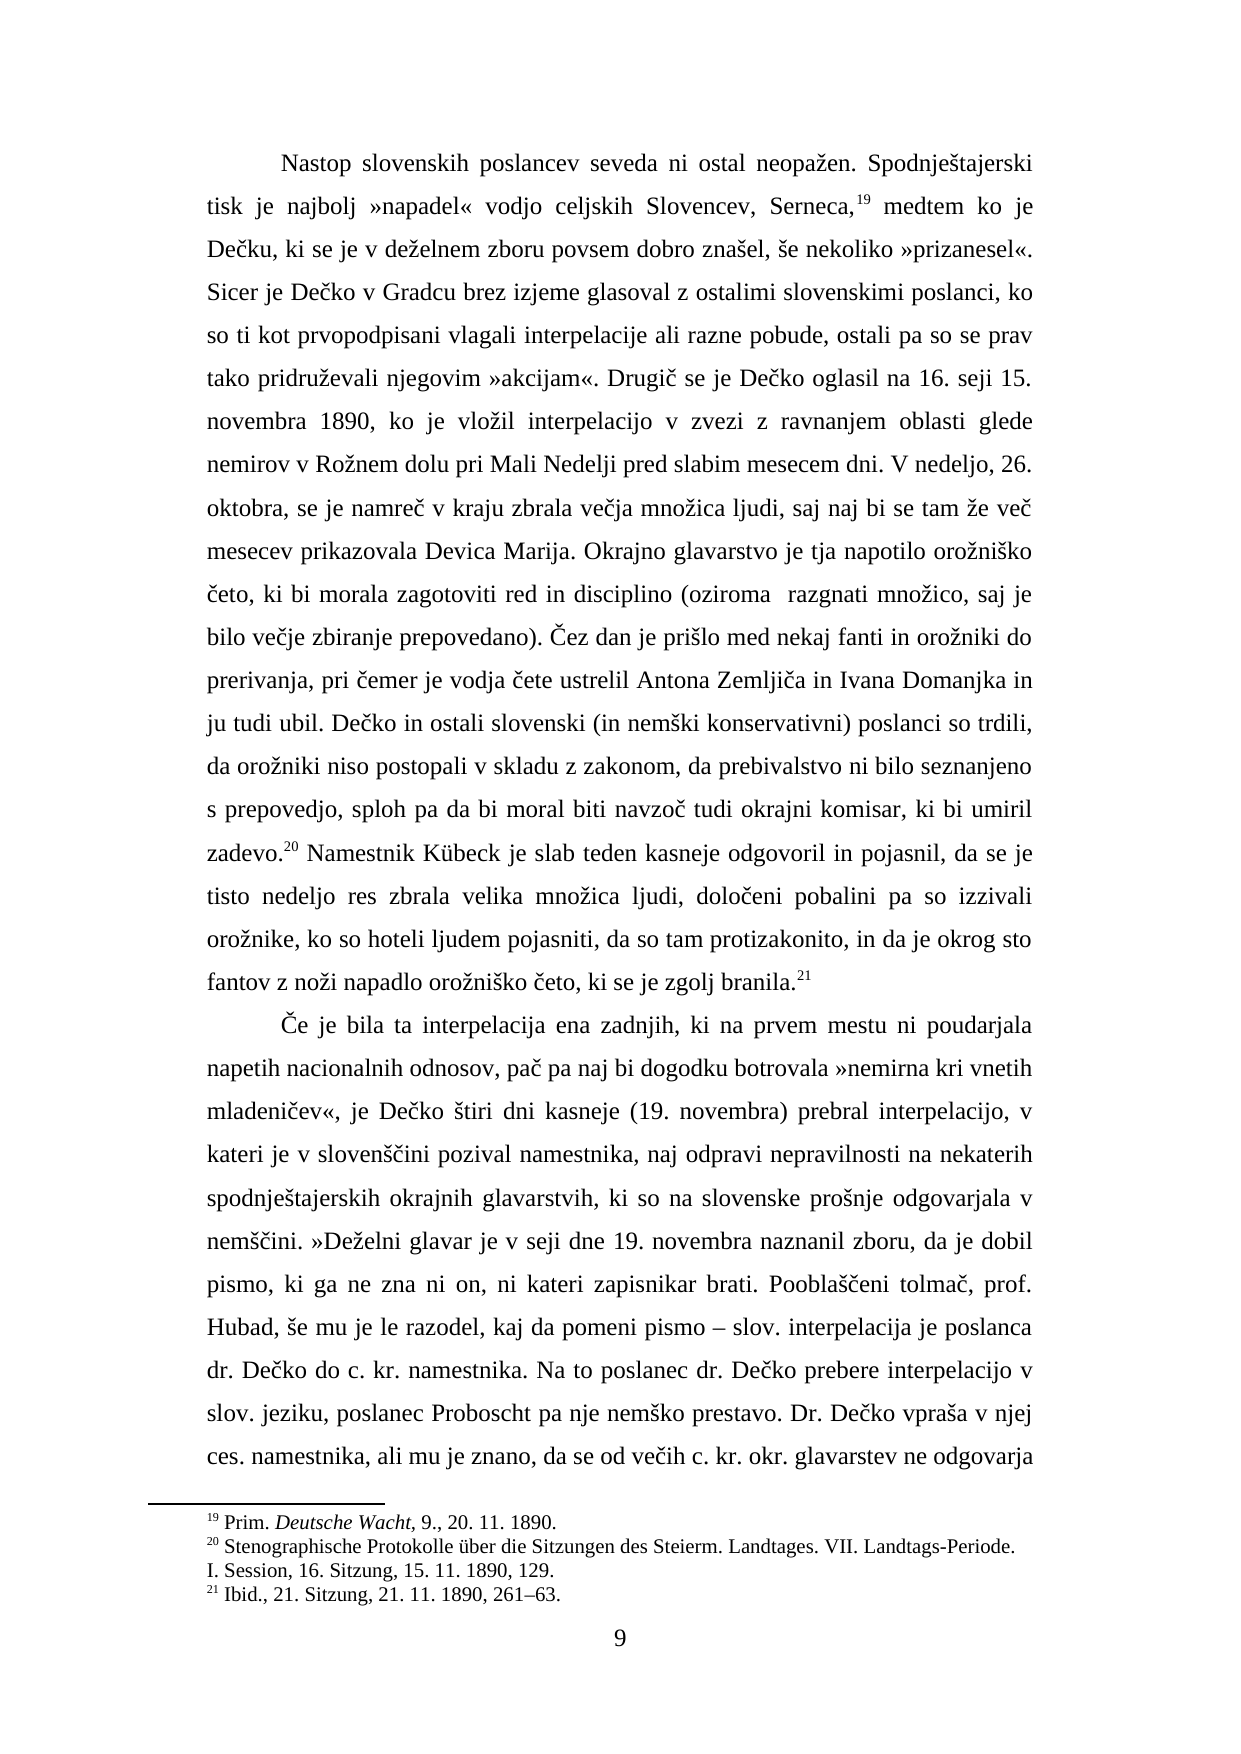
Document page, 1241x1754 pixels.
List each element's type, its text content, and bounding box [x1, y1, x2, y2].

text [207, 1010, 1033, 1470]
text Nastop slovenskih poslancev seveda ni ostal neopažen. Spodnještajerski tisk je najbolj »napadel« vodjo celjskih Slovencev, Serneca, medtem ko je Dečku, ki se je v deželnem zboru povsem dobro znašel, še nekoliko »prizanesel«. Sicer je Dečko v Gradcu brez izjeme glasoval z ostalimi slovenskimi poslanci, ko so ti kot prvopodpisani vlagali interpelacije ali razne pobude, ostali pa so se prav tako pridruževali njegovim »akcijam«. Drugič se je Dečko oglasil na 16. seji 15. novembra 1890, ko je vložil interpelacijo v zvezi z ravnanjem oblasti glede nemirov v Rožnem dolu pri Mali Nedelji pred slabim mesecem dni. V nedeljo, 26. oktobra, se je namreč v kraju zbrala večja množica ljudi, saj naj bi se tam že več mesecev prikazovala Devica Marija. Okrajno glavarstvo je tja napotilo orožniško četo, ki bi morala zagotoviti red in disciplino (oziroma razgnati množico, saj je bilo večje zbiranje prepovedano). Čez dan je prišlo med nekaj fanti in orožniki do prerivanja, pri čemer je vodja čete ustrelil Antona Zemljiča in Ivana Domanjka in ju tudi ubil. Dečko in ostali slovenski (in nemški konservativni) poslanci so trdili, da orožniki niso postopali v skladu z zakonom, da prebivalstvo ni bilo seznanjeno s prepovedjo, sploh pa da bi moral biti navzoč tudi okrajni komisar, ki bi umiril zadevo. Namestnik Kübeck je slab teden kasneje odgovoril in pojasnil, da se je tisto nedeljo res zbrala velika množica ljudi, določeni pobalini pa so izzivali orožnike, ko so hoteli ljudem pojasniti, da so tam protizakonito, in da je okrog sto fantov z noži napadlo orožniško četo, ki se je zgolj branila. [207, 148, 1033, 996]
